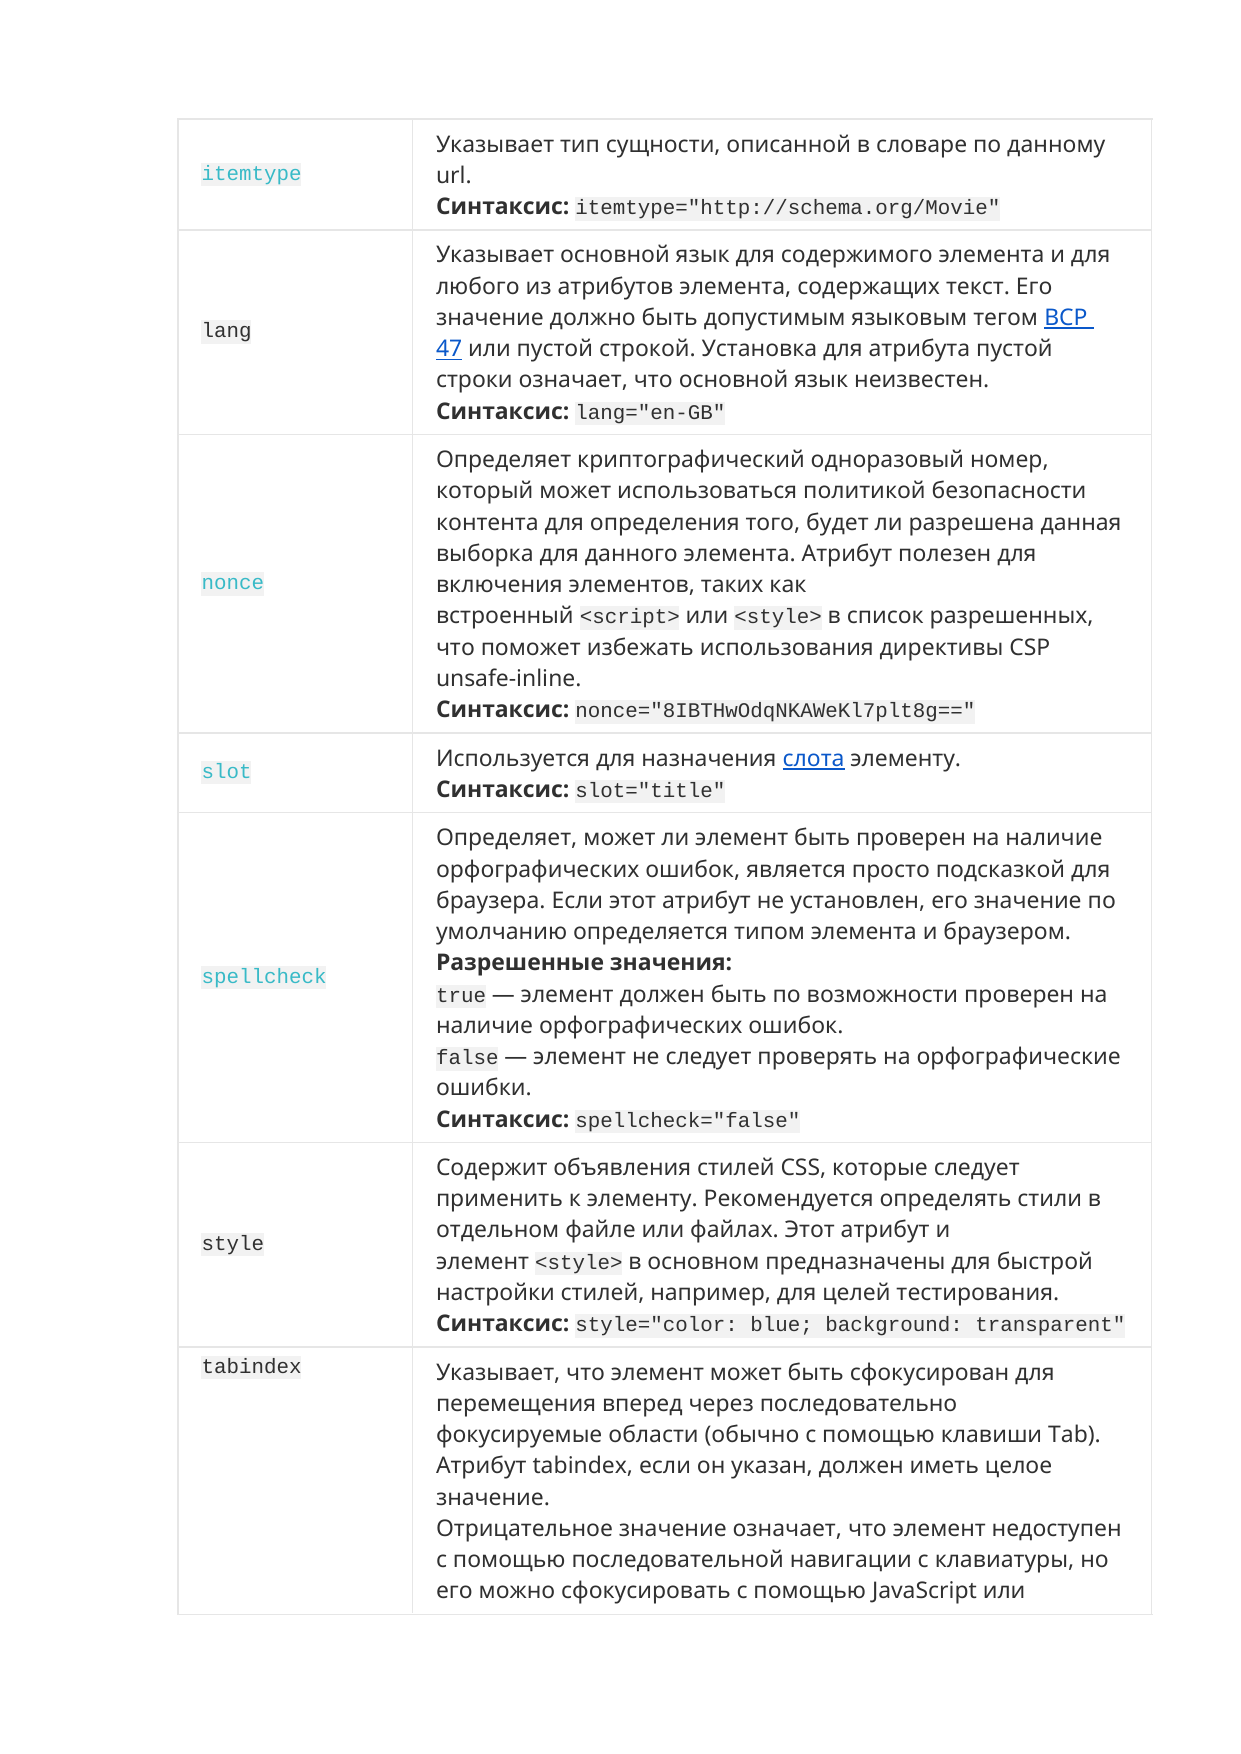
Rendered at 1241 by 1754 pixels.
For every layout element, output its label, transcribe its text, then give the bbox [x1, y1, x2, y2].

table_cell Указывает основной язык для содержимого элемента и для любого из атрибутов элемента, содержащих текст. Его значение должно быть допустимым языковым тегом BCP 47 или пустой строкой. Установка для атрибута пустой строки означает, что основной язык неизвестен. Синтаксис: lang="en-GB" [413, 231, 1151, 434]
table_cell nonce [179, 435, 412, 732]
table_cell Определяет, может ли элемент быть проверен на наличие орфографических ошибок, является просто подсказкой для браузера. Если этот атрибут не установлен, его значение по умолчанию определяется типом элемента и браузером. Разрешенные значения: true — элемент должен быть по возможности проверен на наличие орфографических ошибок. false — элемент не следует проверять на орфографические ошибки. Синтаксис: spellcheck="false" [413, 813, 1151, 1142]
table_header itemtype [179, 120, 412, 229]
table_cell slot [179, 734, 412, 812]
table_cell Содержит объявления стилей CSS, которые следует применить к элементу. Рекомендуется определять стили в отдельном файле или файлах. Этот атрибут и элемент <style> в основном предназначены для быстрой настройки стилей, например, для целей тестирования. Синтаксис: style="color: blue; background: transparent" [413, 1143, 1151, 1346]
table_cell Определяет криптографический одноразовый номер, который может использоваться политикой безопасности контента для определения того, будет ли разрешена данная выборка для данного элемента. Атрибут полезен для включения элементов, таких как встроенный <script> или <style> в список разрешенных, что поможет избежать использования директивы CSP unsafe-inline. Синтаксис: nonce="8IBTHwOdqNKAWeKl7plt8g==" [413, 435, 1151, 732]
table_header Указывает тип сущности, описанной в словаре по данному url. Синтаксис: itemtype="http://schema.org/Movie" [413, 120, 1151, 229]
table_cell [413, 1348, 1151, 1613]
table_cell style [179, 1143, 412, 1346]
table_cell Используется для назначения слота элементу. Синтаксис: slot="title" [413, 734, 1151, 812]
table_cell lang [179, 231, 412, 434]
table_cell tabindex [179, 1348, 412, 1613]
table_cell spellcheck [179, 813, 412, 1142]
